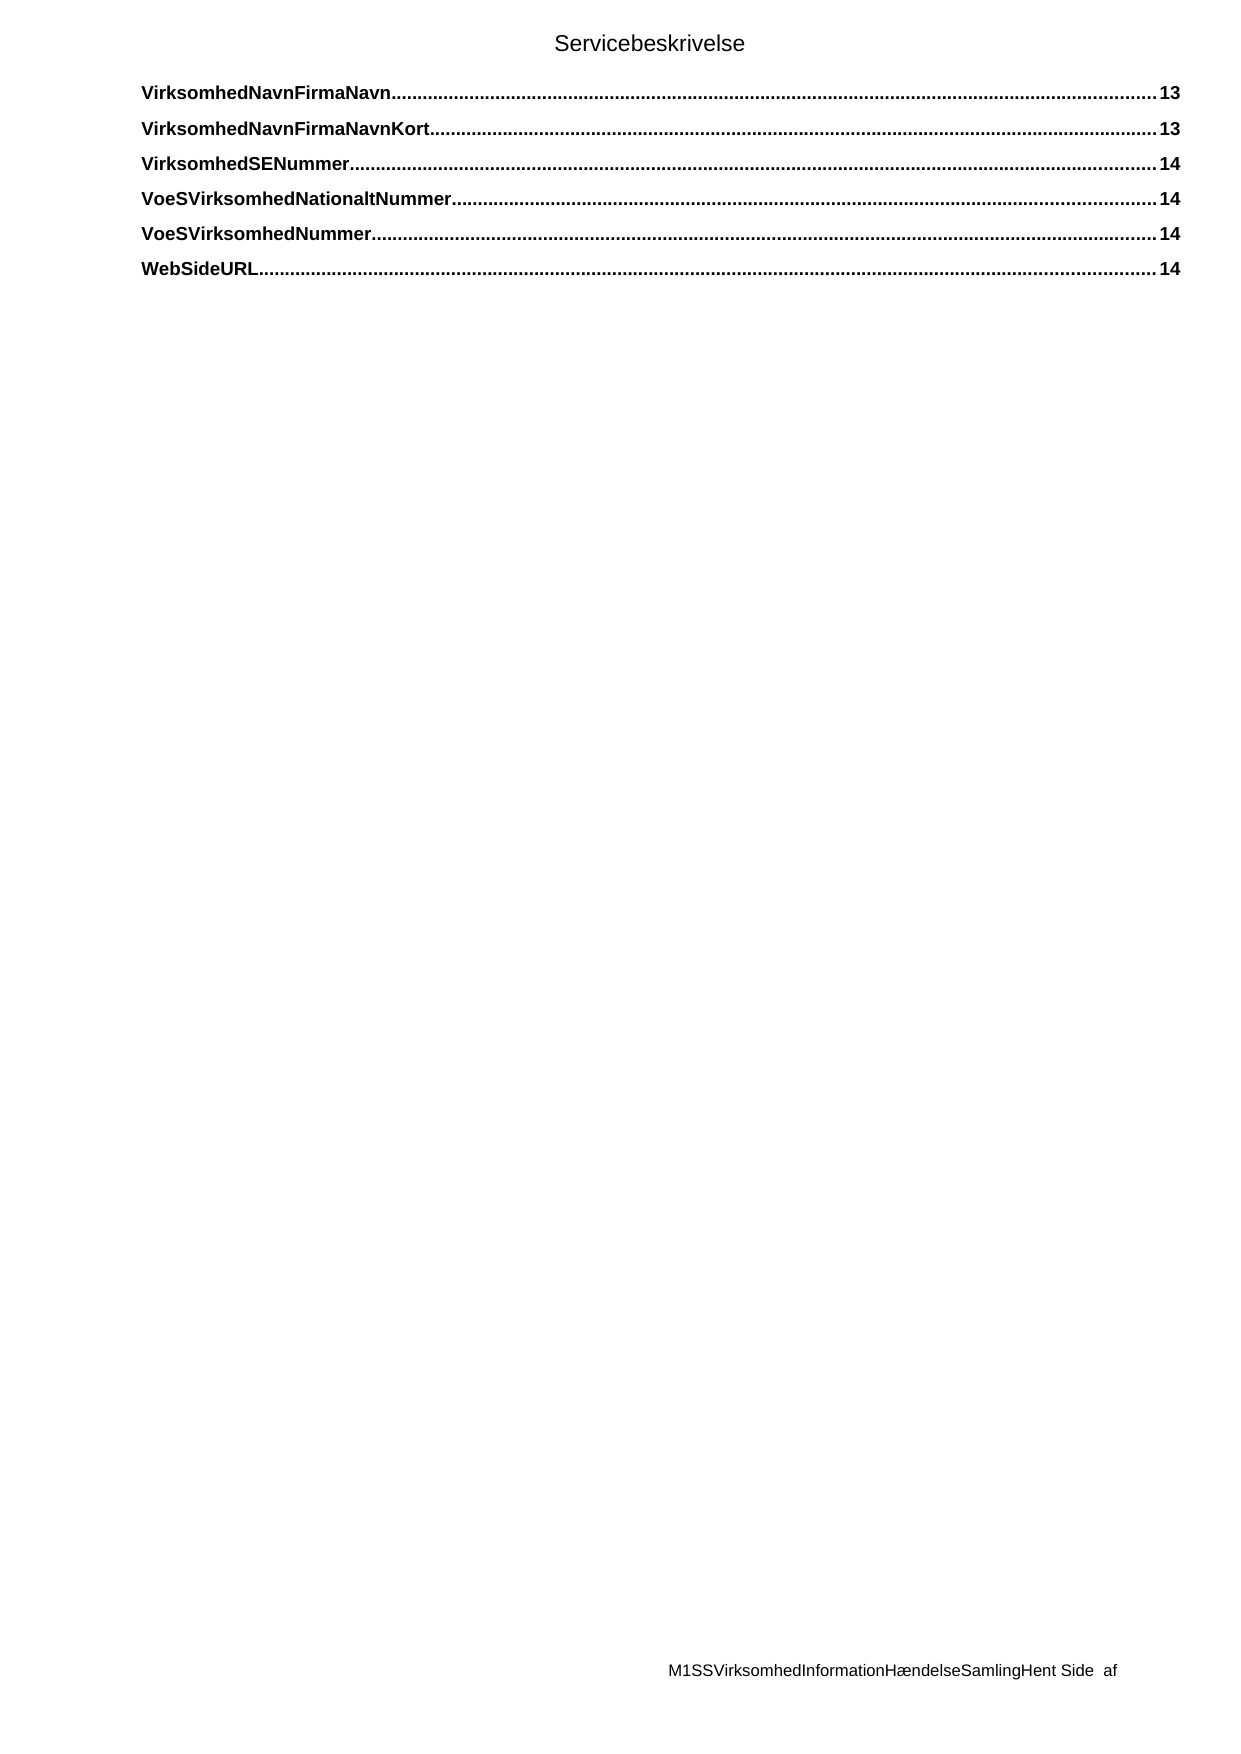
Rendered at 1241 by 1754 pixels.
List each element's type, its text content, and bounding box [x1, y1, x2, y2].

text VoeSVirksomhedNationaltNummer 14 [141, 188, 1181, 209]
text VirksomhedSENummer 14 [141, 153, 1181, 174]
text WebSideURL 14 [141, 258, 1181, 280]
text VirksomhedNavnFirmaNavnKort 13 [141, 117, 1181, 139]
text VirksomhedNavnFirmaNavn 13 [141, 82, 1181, 104]
text VoeSVirksomhedNummer 14 [141, 223, 1181, 244]
